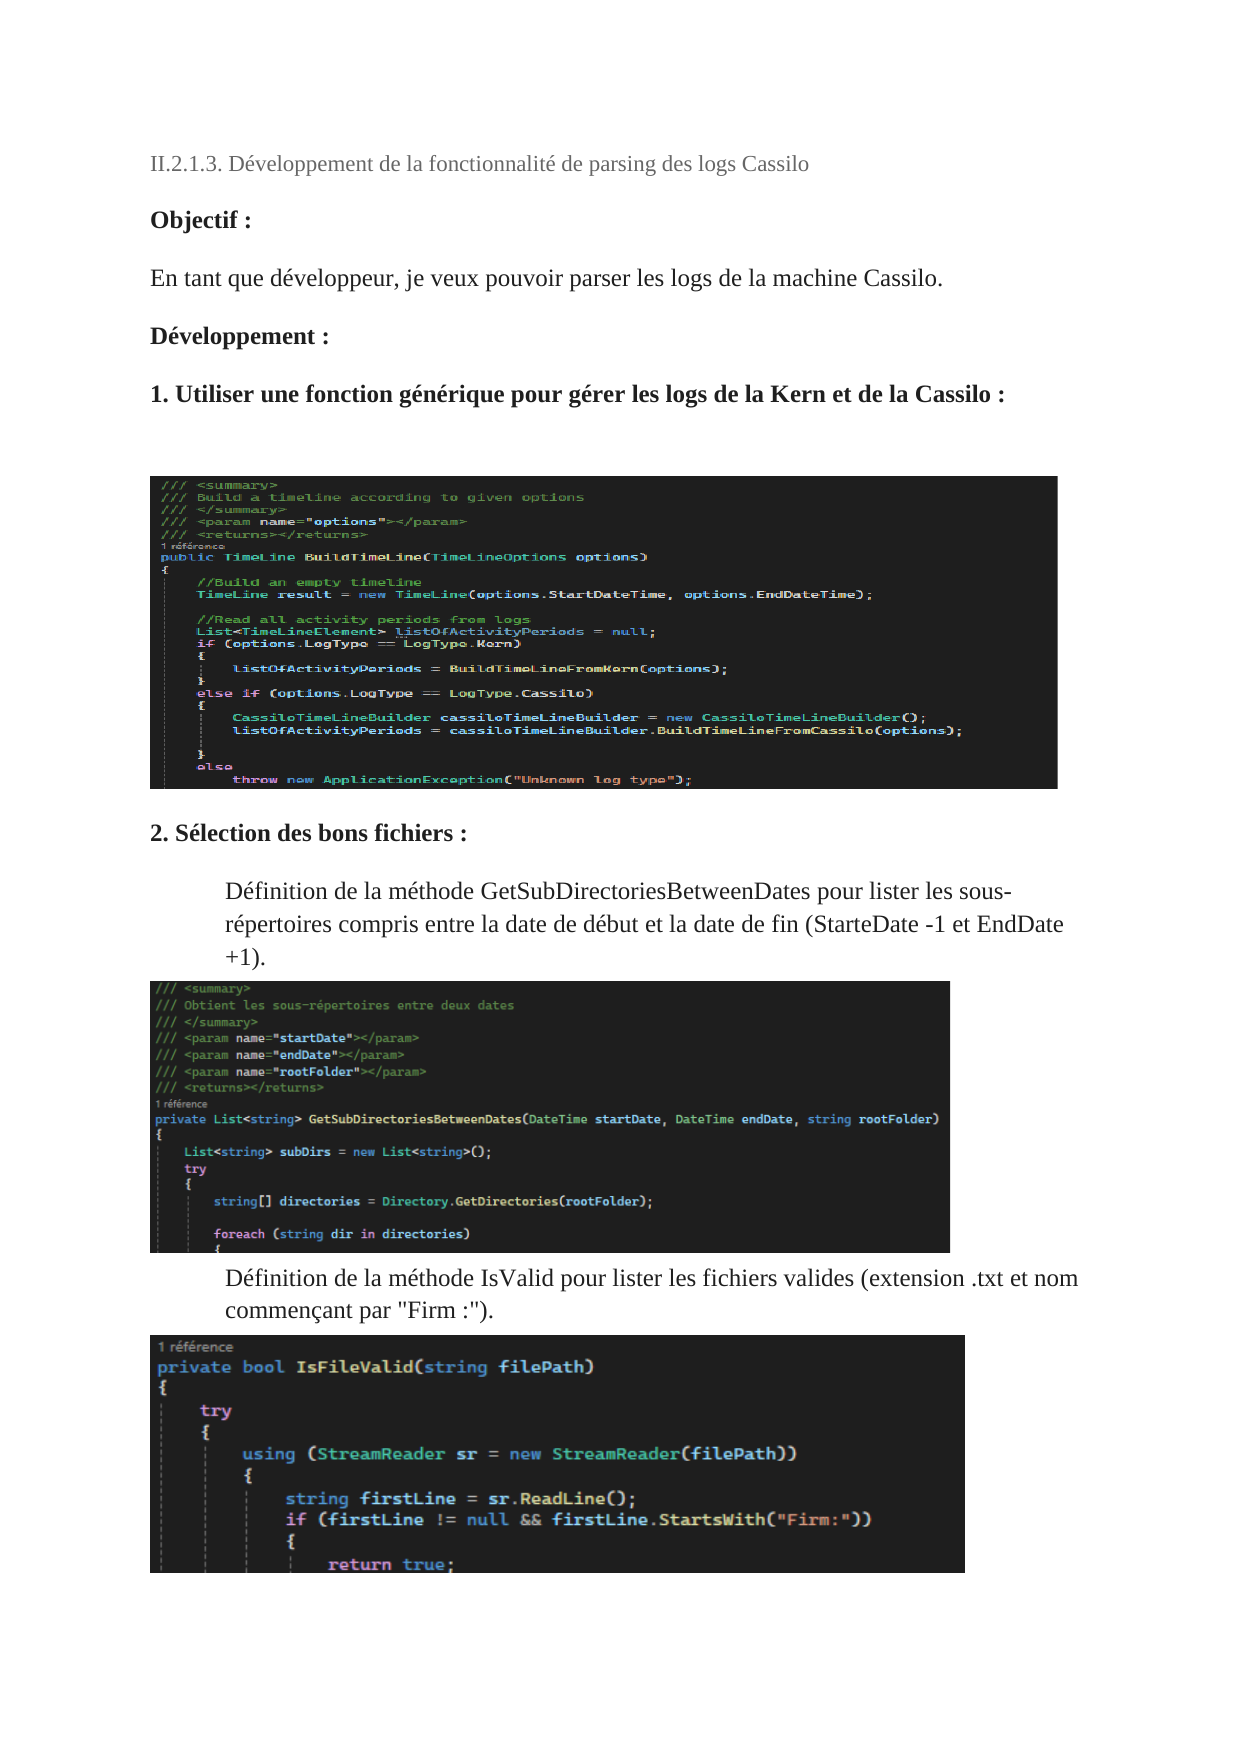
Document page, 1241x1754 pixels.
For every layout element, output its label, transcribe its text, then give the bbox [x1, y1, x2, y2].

text Définition de la méthode GetSubDirectoriesBetweenDates pour lister les sous-répertoires compris entre la date de début et la date de fin (StarteDate -1 et EndDate +1). [225, 876, 1090, 971]
picture [150, 981, 951, 1253]
picture [150, 476, 1058, 789]
subtitle II.2.1.3. Développement de la fonctionnalité de parsing des logs Cassilo [150, 150, 1090, 176]
text Définition de la méthode IsValid pour lister les fichiers valides (extension .txt et nom commençant par "Firm :"). [225, 1263, 1090, 1324]
text Développement : [150, 321, 1090, 350]
text 2. Sélection des bons fichiers : [150, 818, 1090, 847]
picture [150, 1335, 965, 1573]
text En tant que développeur, je veux pouvoir parser les logs de la machine Cassilo. [150, 263, 1090, 292]
text 1. Utiliser une fonction générique pour gérer les logs de la Kern et de la Cassilo : [150, 379, 1090, 408]
text Objectif : [150, 205, 1090, 234]
